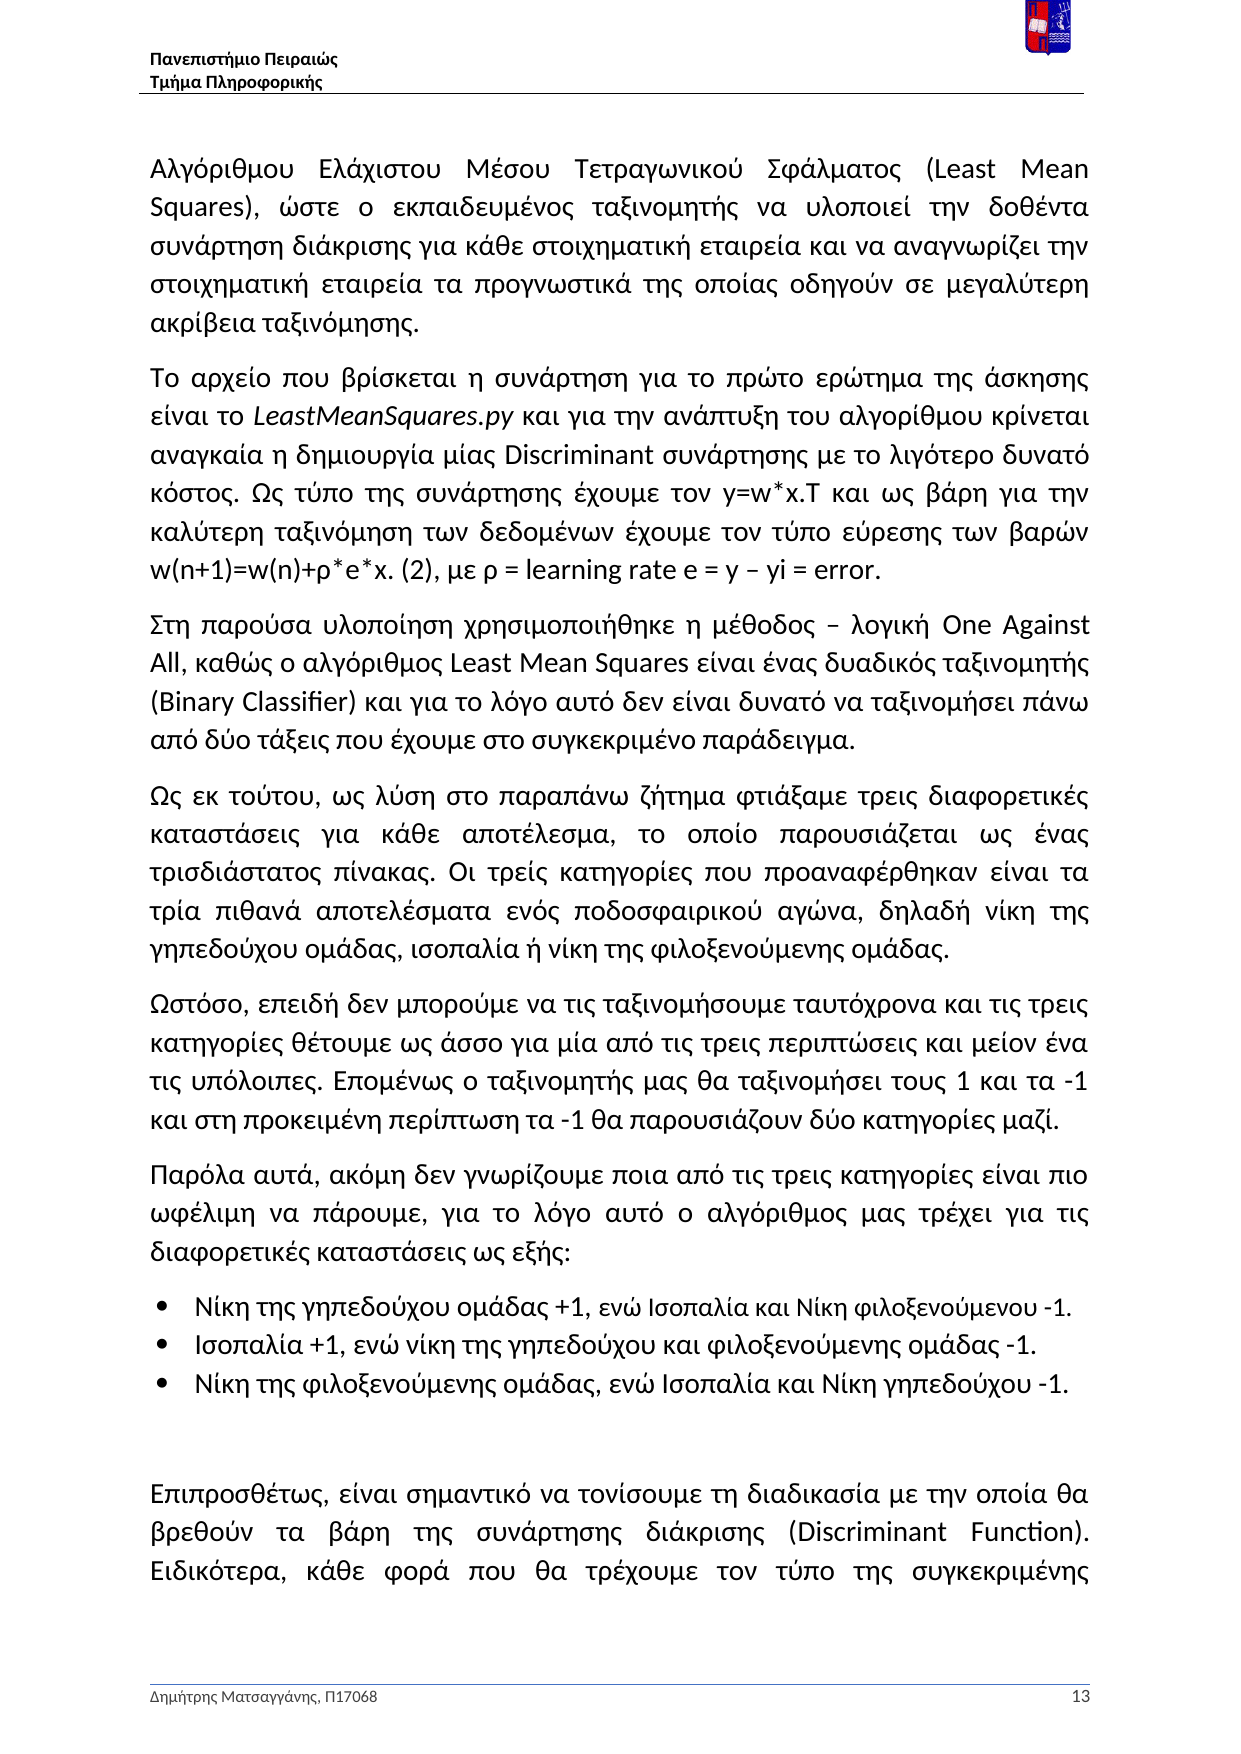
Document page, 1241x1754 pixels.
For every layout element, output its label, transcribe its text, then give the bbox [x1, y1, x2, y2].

list Νίκη της φιλοξενούμενης ομάδας, ενώ Ισοπαλία και Νίκη γηπεδούχου -1. [157, 1365, 1090, 1400]
picture [1025, 0, 1071, 56]
text Στη παρούσα υλοποίηση χρησιμοποιήθηκε η μέθοδος – λογική One Against All, καθώς ο αλγόριθμος Least Mean Squares είναι ένας δυαδικός ταξινομητής (Binary Classifier) και για το λόγο αυτό δεν είναι δυνατό να ταξινομήσει πάνω από δύο τάξεις που έχουμε στο συγκεκριμένο παράδειγμα. [150, 606, 1090, 757]
text Ωστόσο, επειδή δεν μπορούμε να τις ταξινομήσουμε ταυτόχρονα και τις τρεις κατηγορίες θέτουμε ως άσσο για μία από τις τρεις περιπτώσεις και μείον ένα τις υπόλοιπες. Επομένως ο ταξινομητής μας θα ταξινομήσει τους 1 και τα -1 και στη προκειμένη περίπτωση τα -1 θα παρουσιάζουν δύο κατηγορίες μαζί. [150, 985, 1090, 1136]
list Νίκη της γηπεδούχου ομάδας +1, ενώ Ισοπαλία και Νίκη φιλοξενούμενου -1. [157, 1288, 1090, 1323]
text Το αρχείο που βρίσκεται η συνάρτηση για το πρώτο ερώτημα της άσκησης είναι το LeastMeanSquares.py και για την ανάπτυξη του αλγορίθμου κρίνεται αναγκαία η δημιουργία μίας Discriminant συνάρτησης με το λιγότερο δυνατό κόστος. Ως τύπο της συνάρτησης έχουμε τον y=w*x.T και ως βάρη για την καλύτερη ταξινόμηση των δεδομένων έχουμε τον τύπο εύρεσης των βαρών w(n+1)=w(n)+ρ*e*x. (2), με ρ = learning rate e = y – yi = error. [150, 359, 1090, 587]
list Ισοπαλία +1, ενώ νίκη της γηπεδούχου και φιλοξενούμενης ομάδας -1. [157, 1326, 1090, 1362]
text Ως εκ τούτου, ως λύση στο παραπάνω ζήτημα φτιάξαμε τρεις διαφορετικές καταστάσεις για κάθε αποτέλεσμα, το οποίο παρουσιάζεται ως ένας τρισδιάστατος πίνακας. Οι τρείς κατηγορίες που προαναφέρθηκαν είναι τα τρία πιθανά αποτελέσματα ενός ποδοσφαιρικού αγώνα, δηλαδή νίκη της γηπεδούχου ομάδας, ισοπαλία ή νίκη της φιλοξενούμενης ομάδας. [150, 777, 1090, 966]
